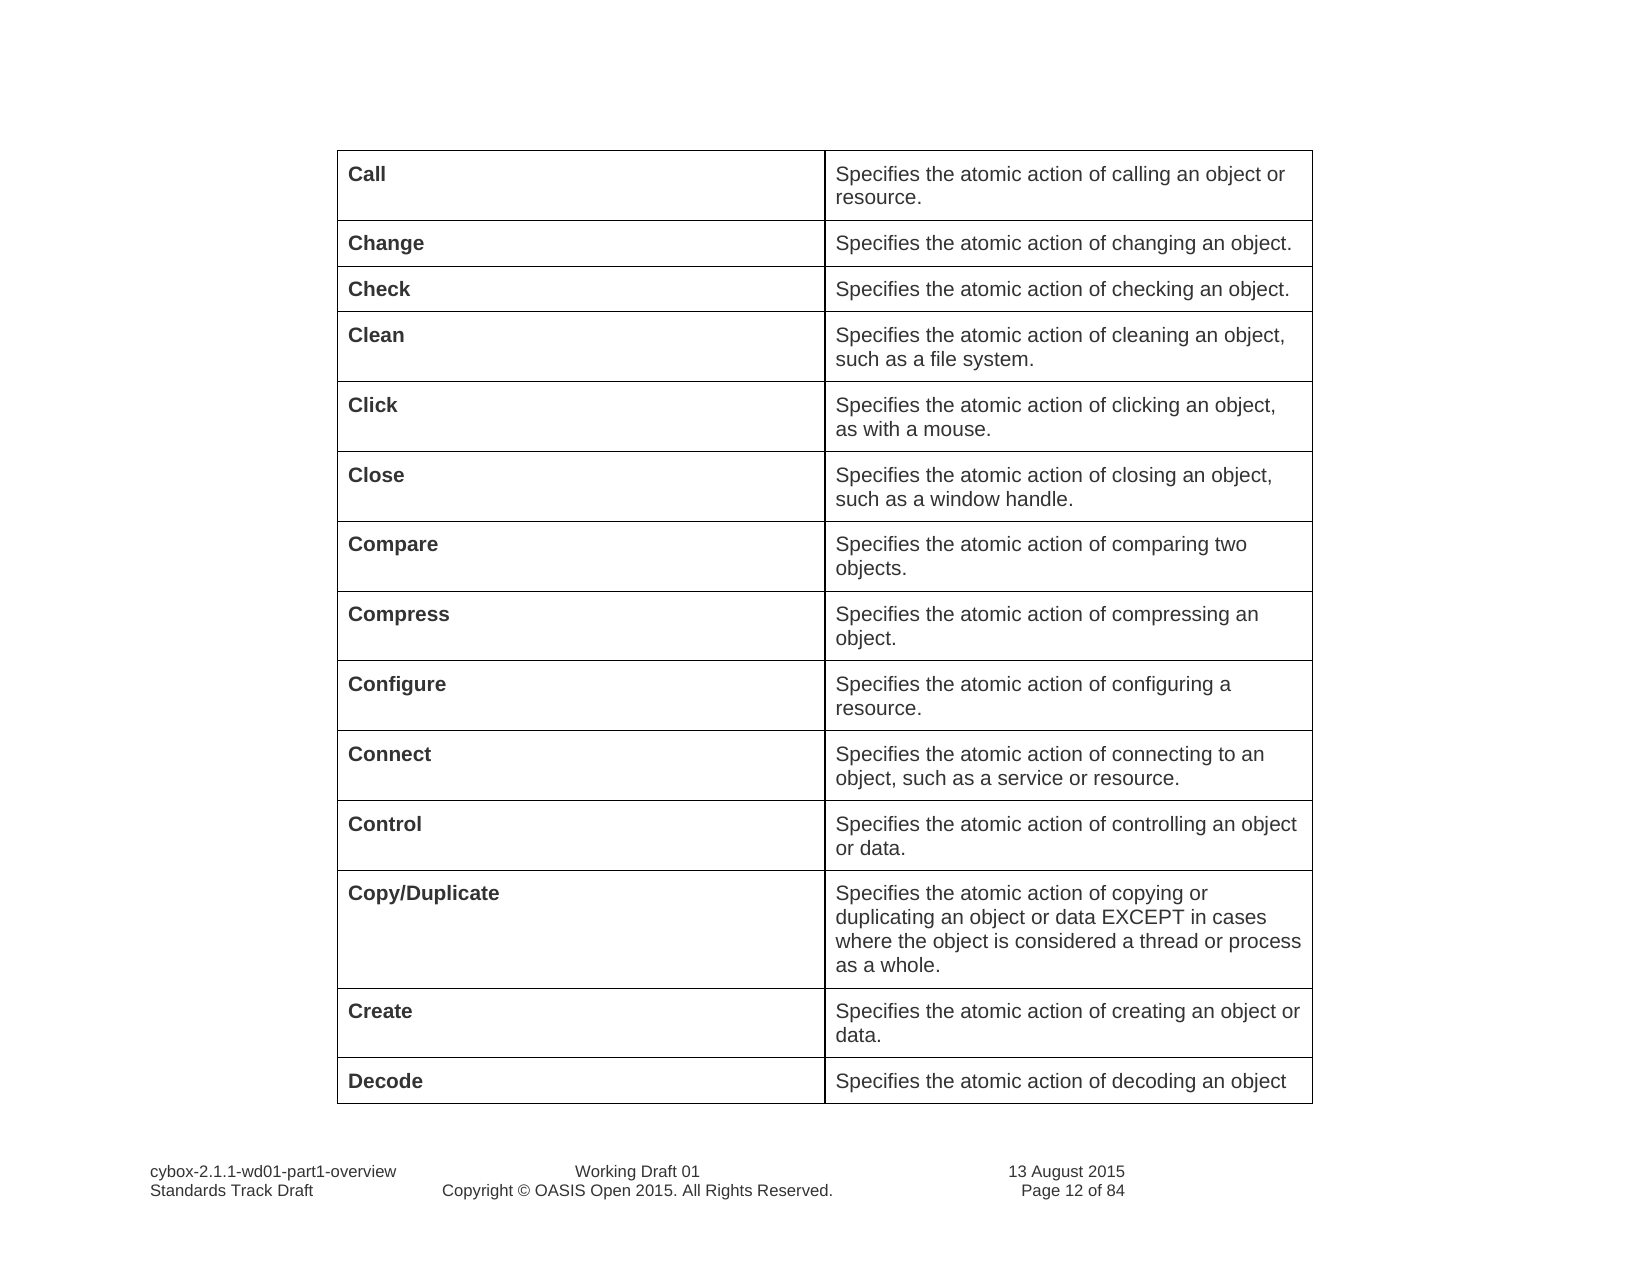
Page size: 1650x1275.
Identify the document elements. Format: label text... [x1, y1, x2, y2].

table_cell Specifies the atomic action of clicking an object, as with a mouse. [826, 382, 1312, 451]
table_cell Copy/Duplicate [338, 871, 824, 987]
table_cell Specifies the atomic action of cleaning an object, such as a file system. [826, 312, 1312, 381]
table_cell Create [338, 989, 824, 1057]
table_cell Specifies the atomic action of compressing an object. [826, 592, 1312, 660]
table_cell Close [338, 452, 824, 521]
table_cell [826, 1058, 1312, 1103]
table_cell Specifies the atomic action of closing an object, such as a window handle. [826, 452, 1312, 521]
table_cell Specifies the atomic action of connecting to an object, such as a service or resource. [826, 731, 1312, 800]
table_cell Specifies the atomic action of comparing two objects. [826, 522, 1312, 591]
table_cell Call [338, 151, 824, 220]
table_cell Specifies the atomic action of controlling an object or data. [826, 801, 1312, 870]
table_cell Compare [338, 522, 824, 591]
table_cell Connect [338, 731, 824, 800]
table_cell Decode [338, 1058, 824, 1103]
table_cell Click [338, 382, 824, 451]
table_cell Check [338, 267, 824, 311]
table_cell Configure [338, 661, 824, 730]
table_cell Specifies the atomic action of checking an object. [826, 267, 1312, 311]
table_cell Specifies the atomic action of calling an object or resource. [826, 151, 1312, 220]
table_cell Specifies the atomic action of configuring a resource. [826, 661, 1312, 730]
table_cell Specifies the atomic action of copying or duplicating an object or data EXCEPT in cases where the object is considered a thread or process as a whole. [826, 871, 1312, 987]
table_cell Control [338, 801, 824, 870]
table_cell Change [338, 221, 824, 266]
table_cell Compress [338, 592, 824, 660]
table_cell Clean [338, 312, 824, 381]
table_cell Specifies the atomic action of changing an object. [826, 221, 1312, 266]
table_cell Specifies the atomic action of creating an object or data. [826, 989, 1312, 1057]
